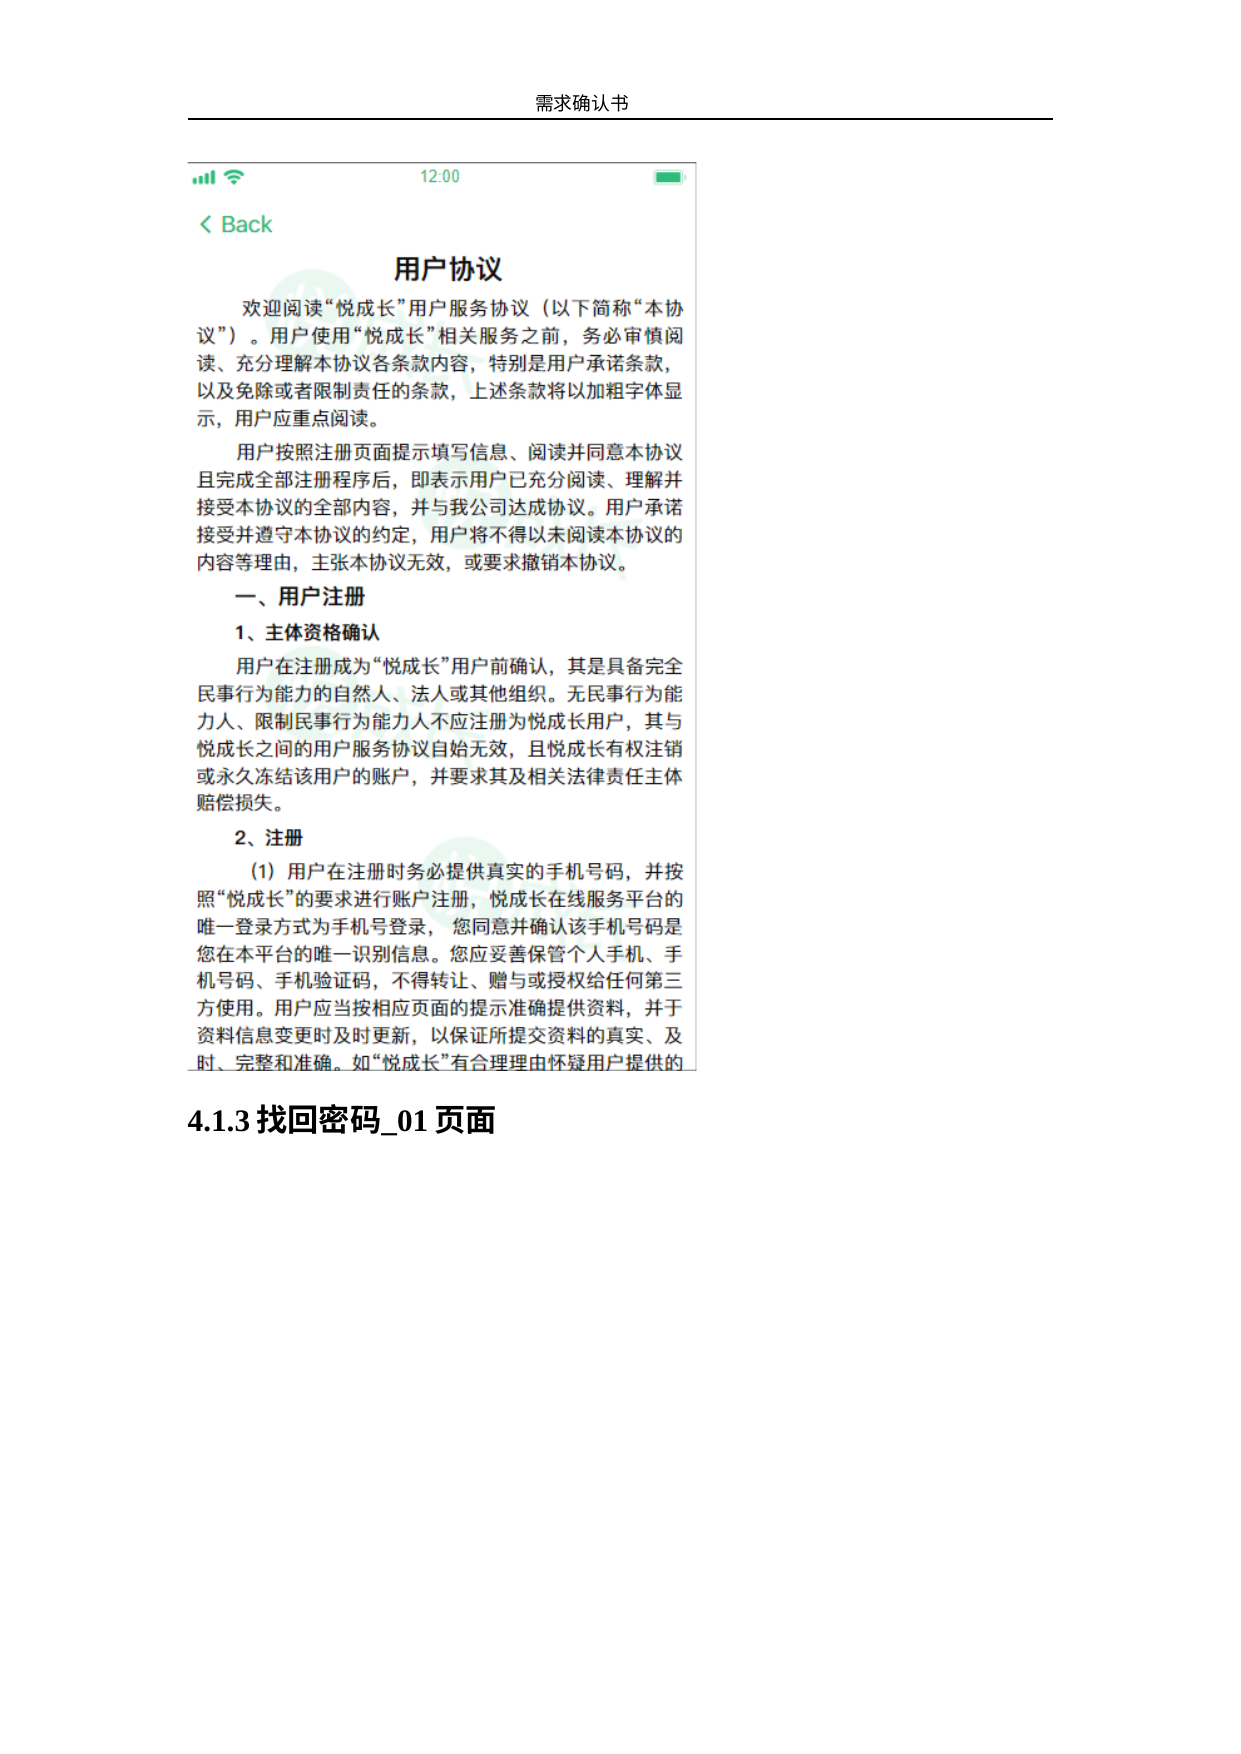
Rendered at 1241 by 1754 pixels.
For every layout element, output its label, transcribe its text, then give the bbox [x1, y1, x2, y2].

text 4.1.3找回密码_01页面 [187, 1085, 1053, 1150]
picture [187, 162, 697, 1071]
